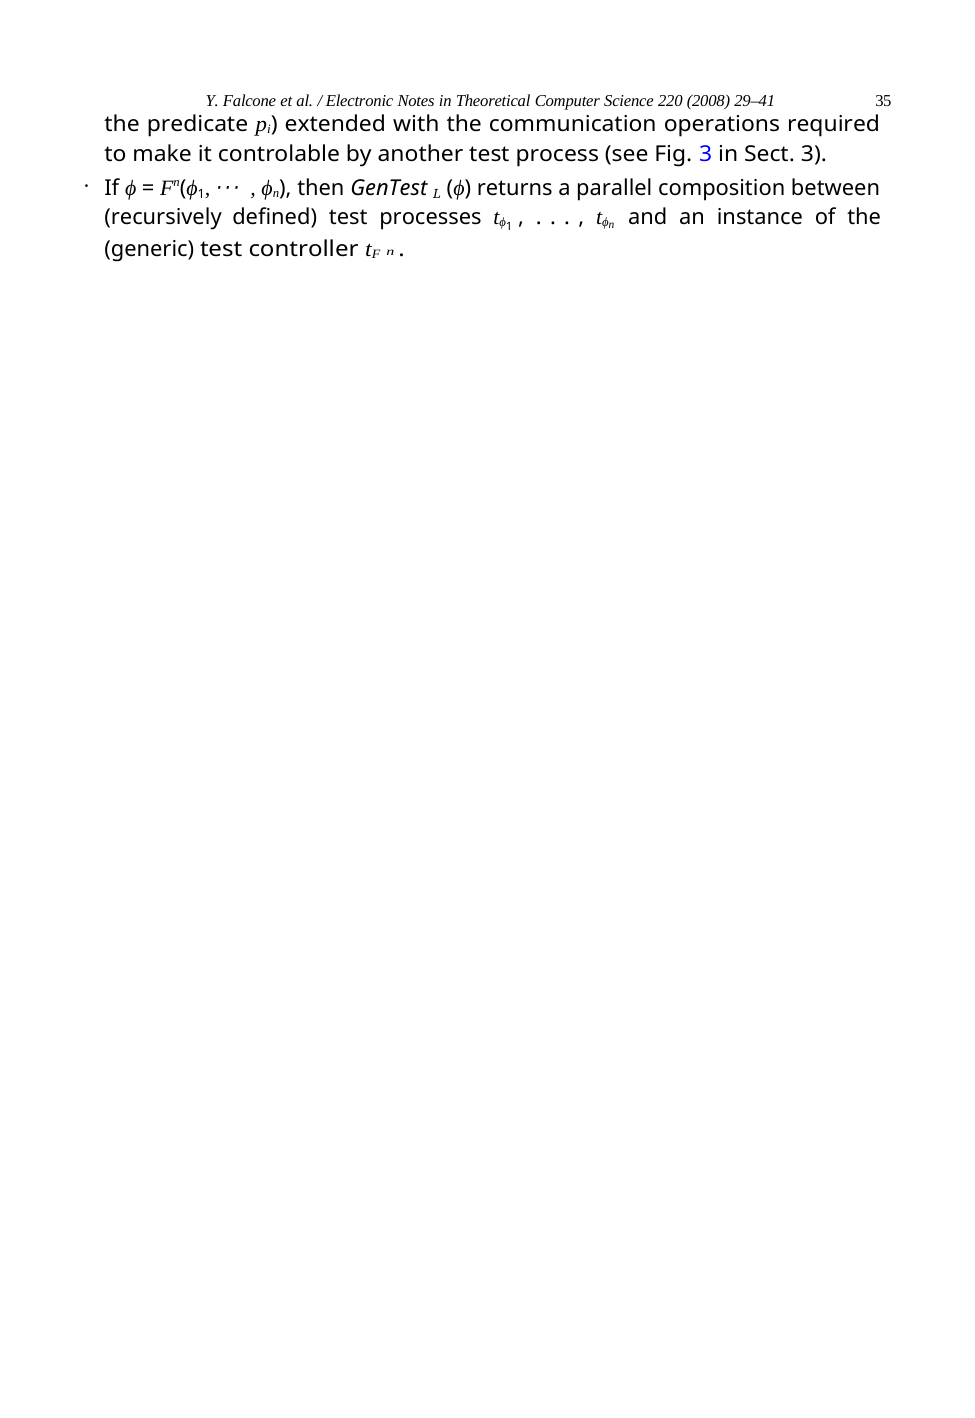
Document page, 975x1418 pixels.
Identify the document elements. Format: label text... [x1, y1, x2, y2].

list If ϕ = Fn(ϕ1, ··· , ϕn), then GenTest L (ϕ) returns a parallel composition between (recursively defined) test processes tϕ1 , . . . , tϕn and an instance of the (generic) test controller tF n . [83, 172, 881, 262]
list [83, 108, 881, 168]
